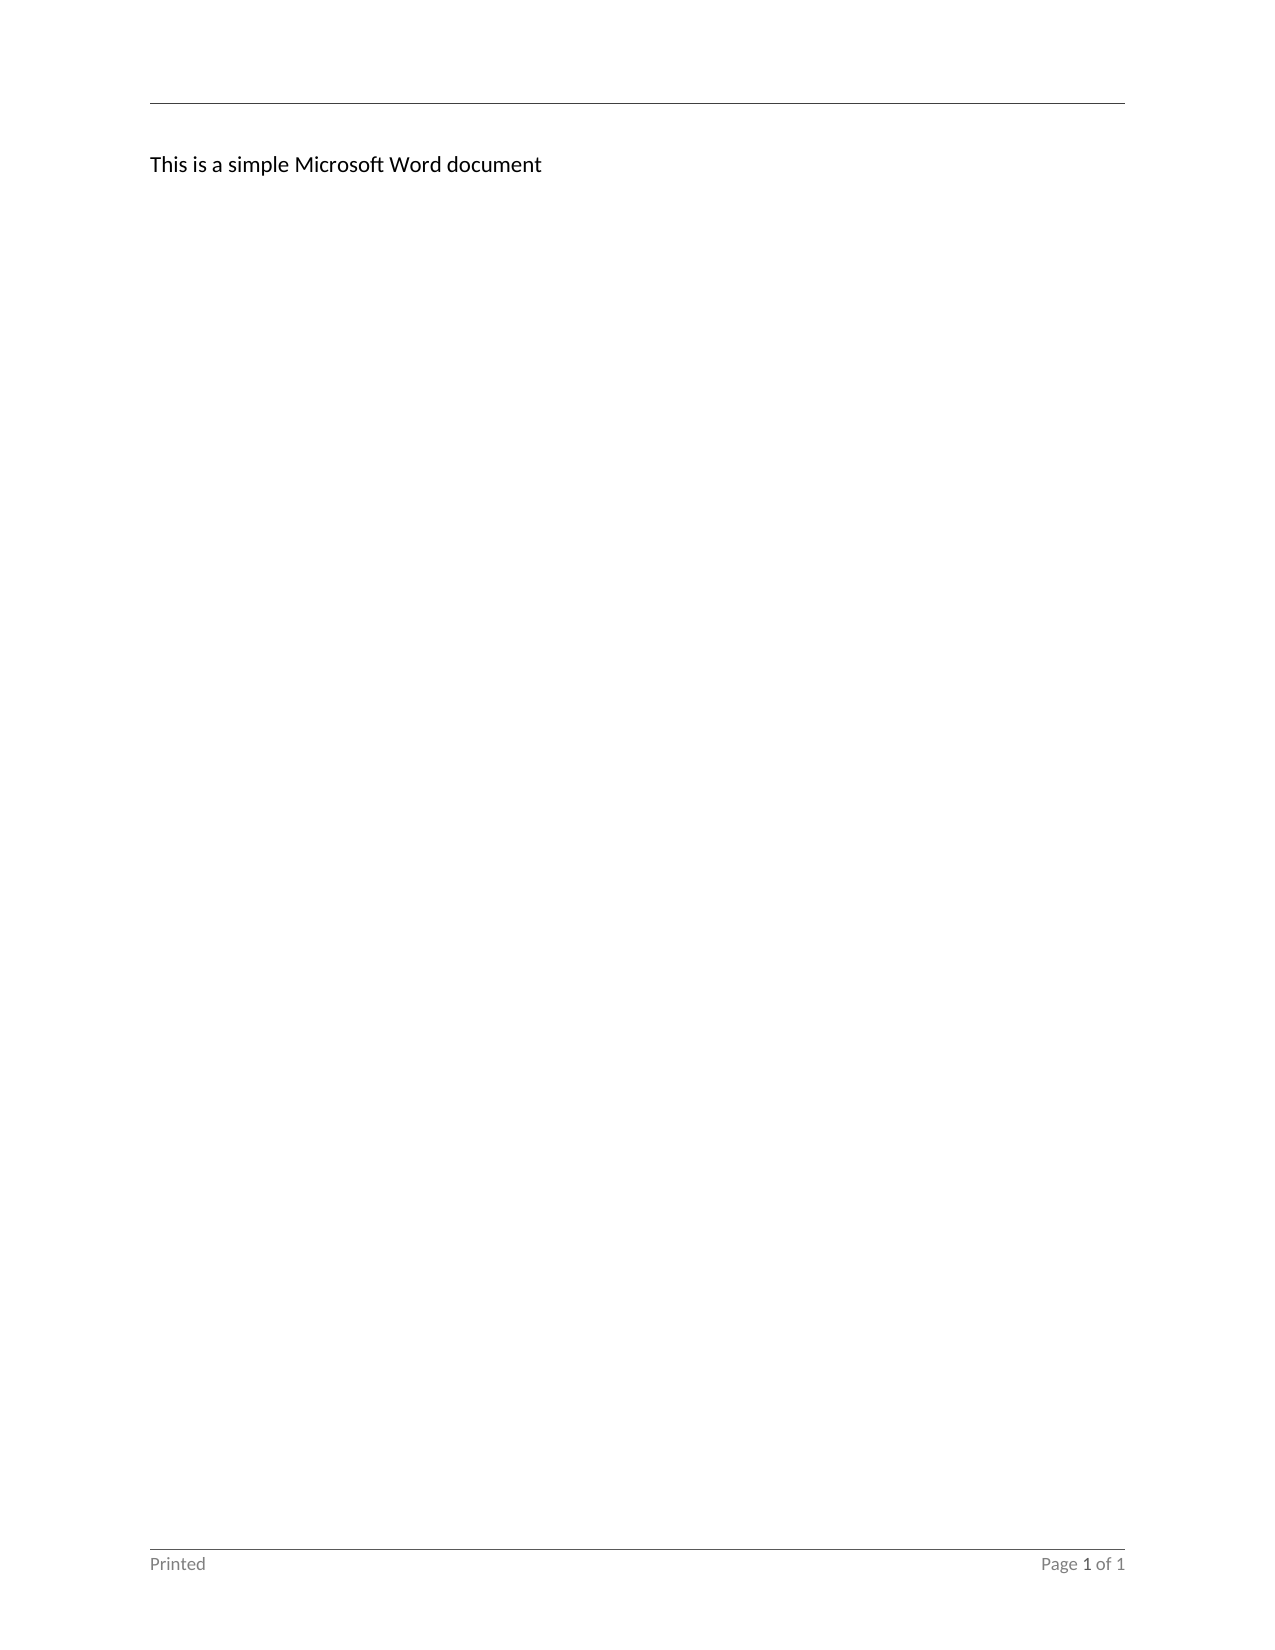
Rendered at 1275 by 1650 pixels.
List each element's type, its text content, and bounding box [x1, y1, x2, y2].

text This is a simple Microsoft Word document [150, 150, 1125, 178]
